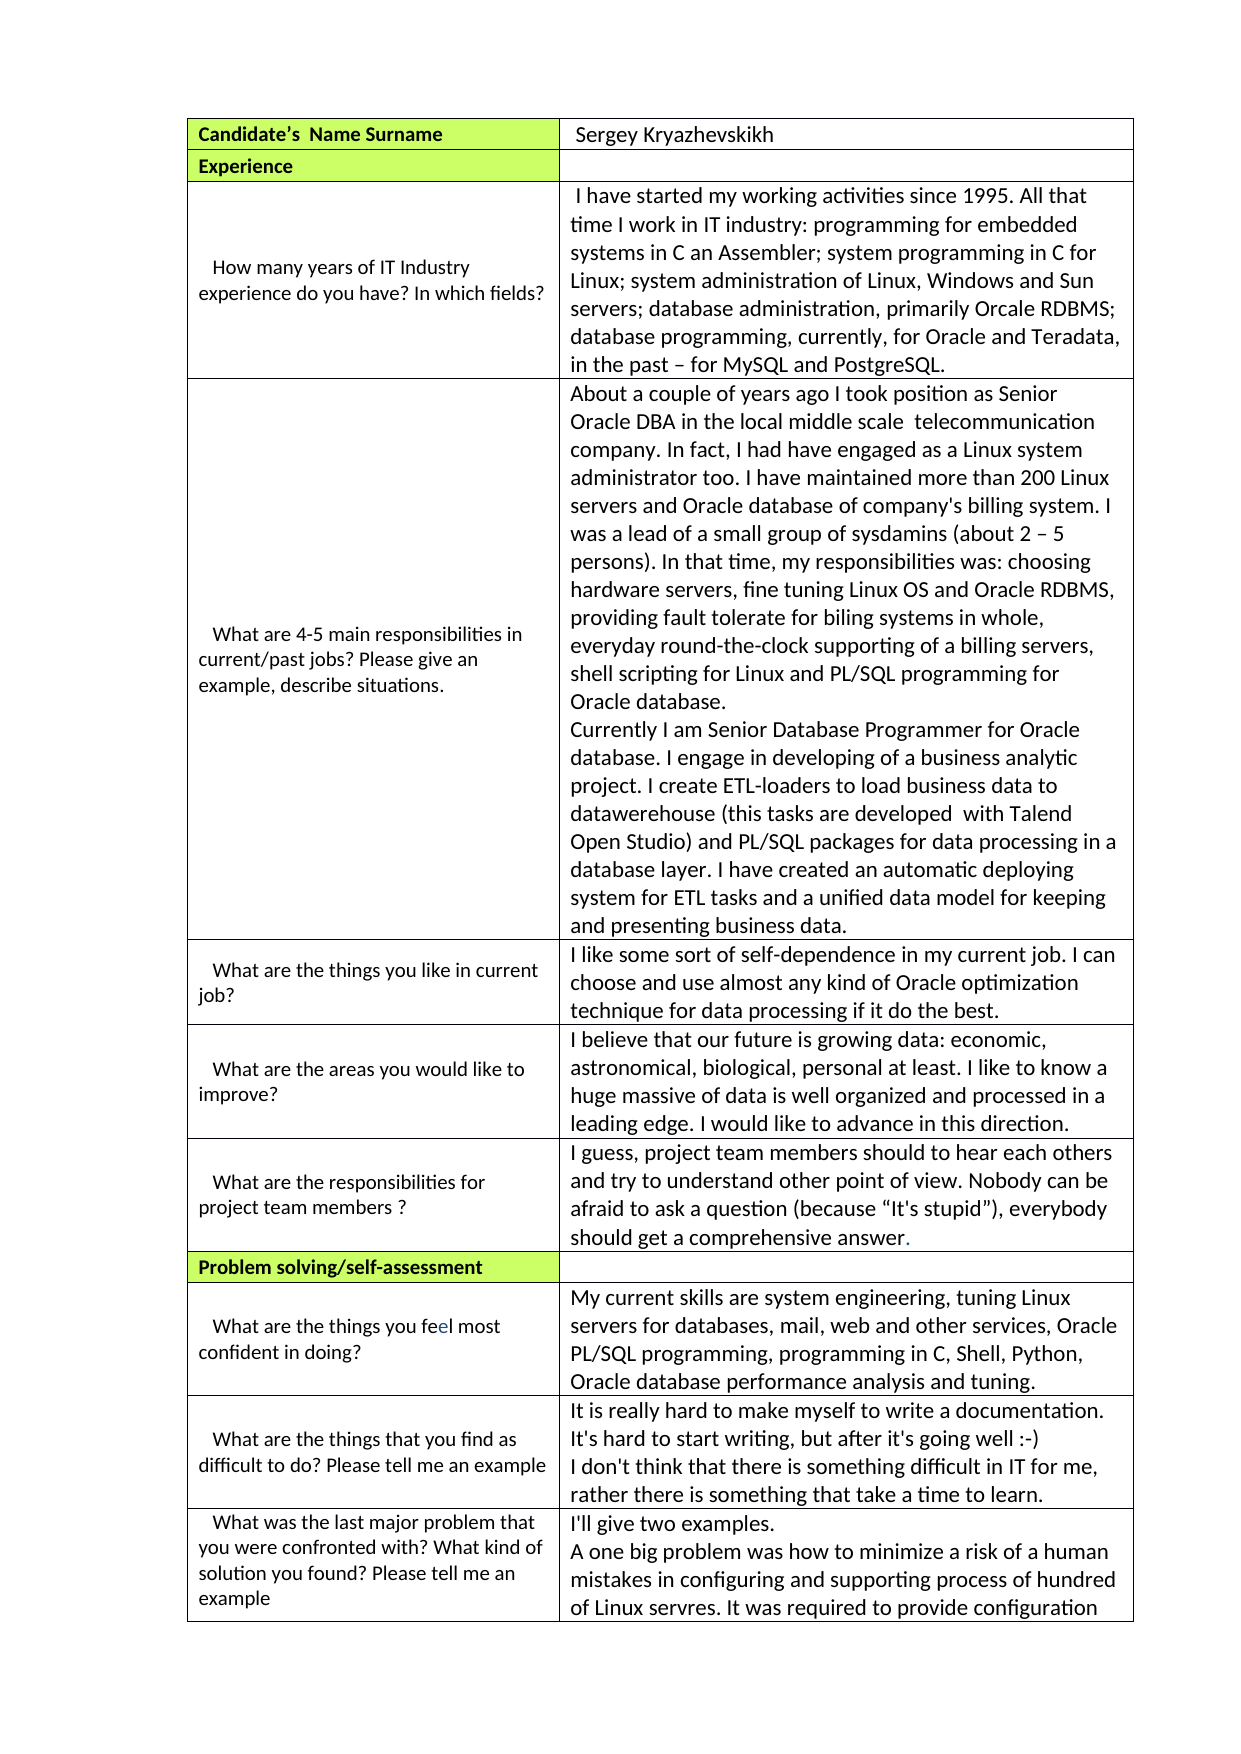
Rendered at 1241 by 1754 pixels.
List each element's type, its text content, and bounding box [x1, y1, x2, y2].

table_cell I guess, project team members should to hear each others and try to understand other point of view. Nobody can be afraid to ask a question (because “It's stupid”), everybody should get a comprehensive answer. [560, 1139, 1133, 1251]
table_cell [560, 1509, 1133, 1621]
table_cell [560, 150, 1133, 181]
table_cell My current skills are system engineering, tuning Linux servers for databases, mail, web and other services, Oracle PL/SQL programming, programming in C, Shell, Python, Oracle database performance analysis and tuning. [560, 1283, 1133, 1395]
table_cell Problem solving/self-assessment [188, 1252, 559, 1282]
table_cell [560, 1252, 1133, 1282]
table_cell What are the things that you find as difficult to do? Please tell me an example [188, 1396, 559, 1508]
table_cell What are the things you like in current job? [188, 940, 559, 1024]
table_cell I have started my working activities since 1995. All that time I work in IT industry: programming for embedded systems in C an Assembler; system programming in C for Linux; system administration of Linux, Windows and Sun servers; database administration, primarily Orcale RDBMS; database programming, currently, for Oracle and Teradata, in the past – for MySQL and PostgreSQL. [560, 182, 1133, 378]
table_cell What are the things you feel most confident in doing? [188, 1283, 559, 1395]
table_cell Experience [188, 150, 559, 181]
table_cell I believe that our future is growing data: economic, astronomical, biological, personal at least. I like to know a huge massive of data is well organized and processed in a leading edge. I would like to advance in this direction. [560, 1025, 1133, 1137]
table_cell What are the areas you would like to improve? [188, 1025, 559, 1137]
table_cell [188, 1509, 559, 1621]
table_cell About a couple of years ago I took position as Senior Oracle DBA in the local middle scale telecommunication company. In fact, I had have engaged as a Linux system administrator too. I have maintained more than 200 Linux servers and Oracle database of company's billing system. I was a lead of a small group of sysdamins (about 2 – 5 persons). In that time, my responsibilities was: choosing hardware servers, fine tuning Linux OS and Oracle RDBMS, providing fault tolerate for biling systems in whole, everyday round-the-clock supporting of a billing servers, shell scripting for Linux and PL/SQL programming for Oracle database. Currently I am Senior Database Programmer for Oracle database. I engage in developing of a business analytic project. I create ETL-loaders to load business data to datawerehouse (this tasks are developed with Talend Open Studio) and PL/SQL packages for data processing in a database layer. I have created an automatic deploying system for ETL tasks and a unified data model for keeping and presenting business data. [560, 379, 1133, 939]
table_cell How many years of IT Industry experience do you have? In which fields? [188, 182, 559, 378]
table_header Sergey Kryazhevskikh [560, 119, 1133, 149]
table_cell What are 4-5 main responsibilities in current/past jobs? Please give an example, describe situations. [188, 379, 559, 939]
table_cell It is really hard to make myself to write a documentation. It's hard to start writing, but after it's going well :-) I don't think that there is something difficult in IT for me, rather there is something that take a time to learn. [560, 1396, 1133, 1508]
table_cell What are the responsibilities for project team members ? [188, 1139, 559, 1251]
table_header Candidate’s Name Surname [188, 119, 559, 149]
table_cell I like some sort of self-dependence in my current job. I can choose and use almost any kind of Oracle optimization technique for data processing if it do the best. [560, 940, 1133, 1024]
